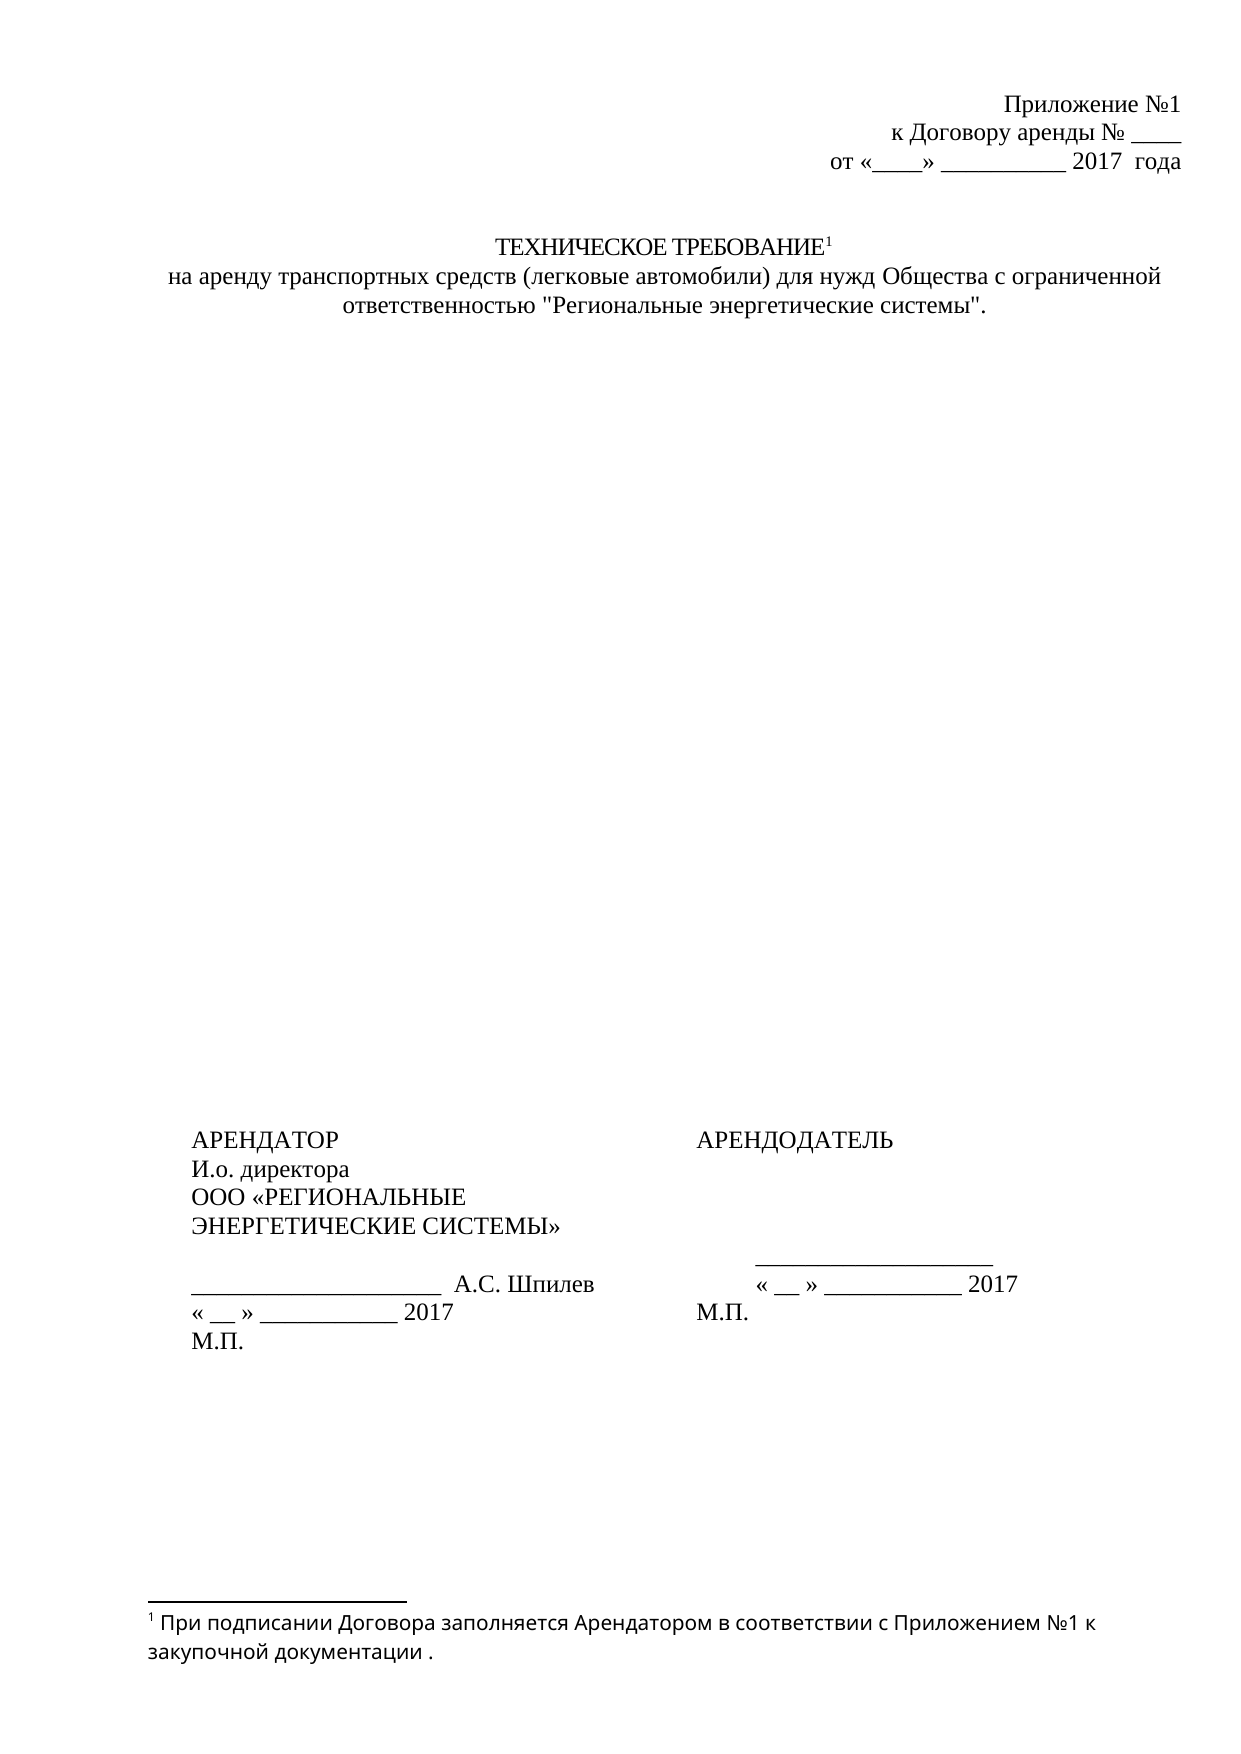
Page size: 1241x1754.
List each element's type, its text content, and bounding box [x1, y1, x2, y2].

table_header АРЕНДАТОР И.о. директора ООО «РЕГИОНАЛЬНЫЕ ЭНЕРГЕТИЧЕСКИЕ СИСТЕМЫ» ____________________ А.С. Шпилев « __ » ___________ 2017 М.П. [180, 1125, 685, 1355]
text на аренду транспортных средств (легковые автомобили) для нужд Общества с ограниченной ответственностью "Региональные энергетические системы". [148, 261, 1181, 319]
text Приложение №1 [148, 89, 1181, 117]
text от «____» __________ 2017 года [148, 146, 1181, 175]
text ТЕХНИЧЕСКОЕ ТРЕБОВАНИЕ [148, 232, 1180, 261]
table_header АРЕНДОДАТЕЛЬ ___________________ « __ » ___________ 2017 М.П. [685, 1125, 1149, 1355]
text к Договору аренды № ____ [148, 117, 1181, 146]
